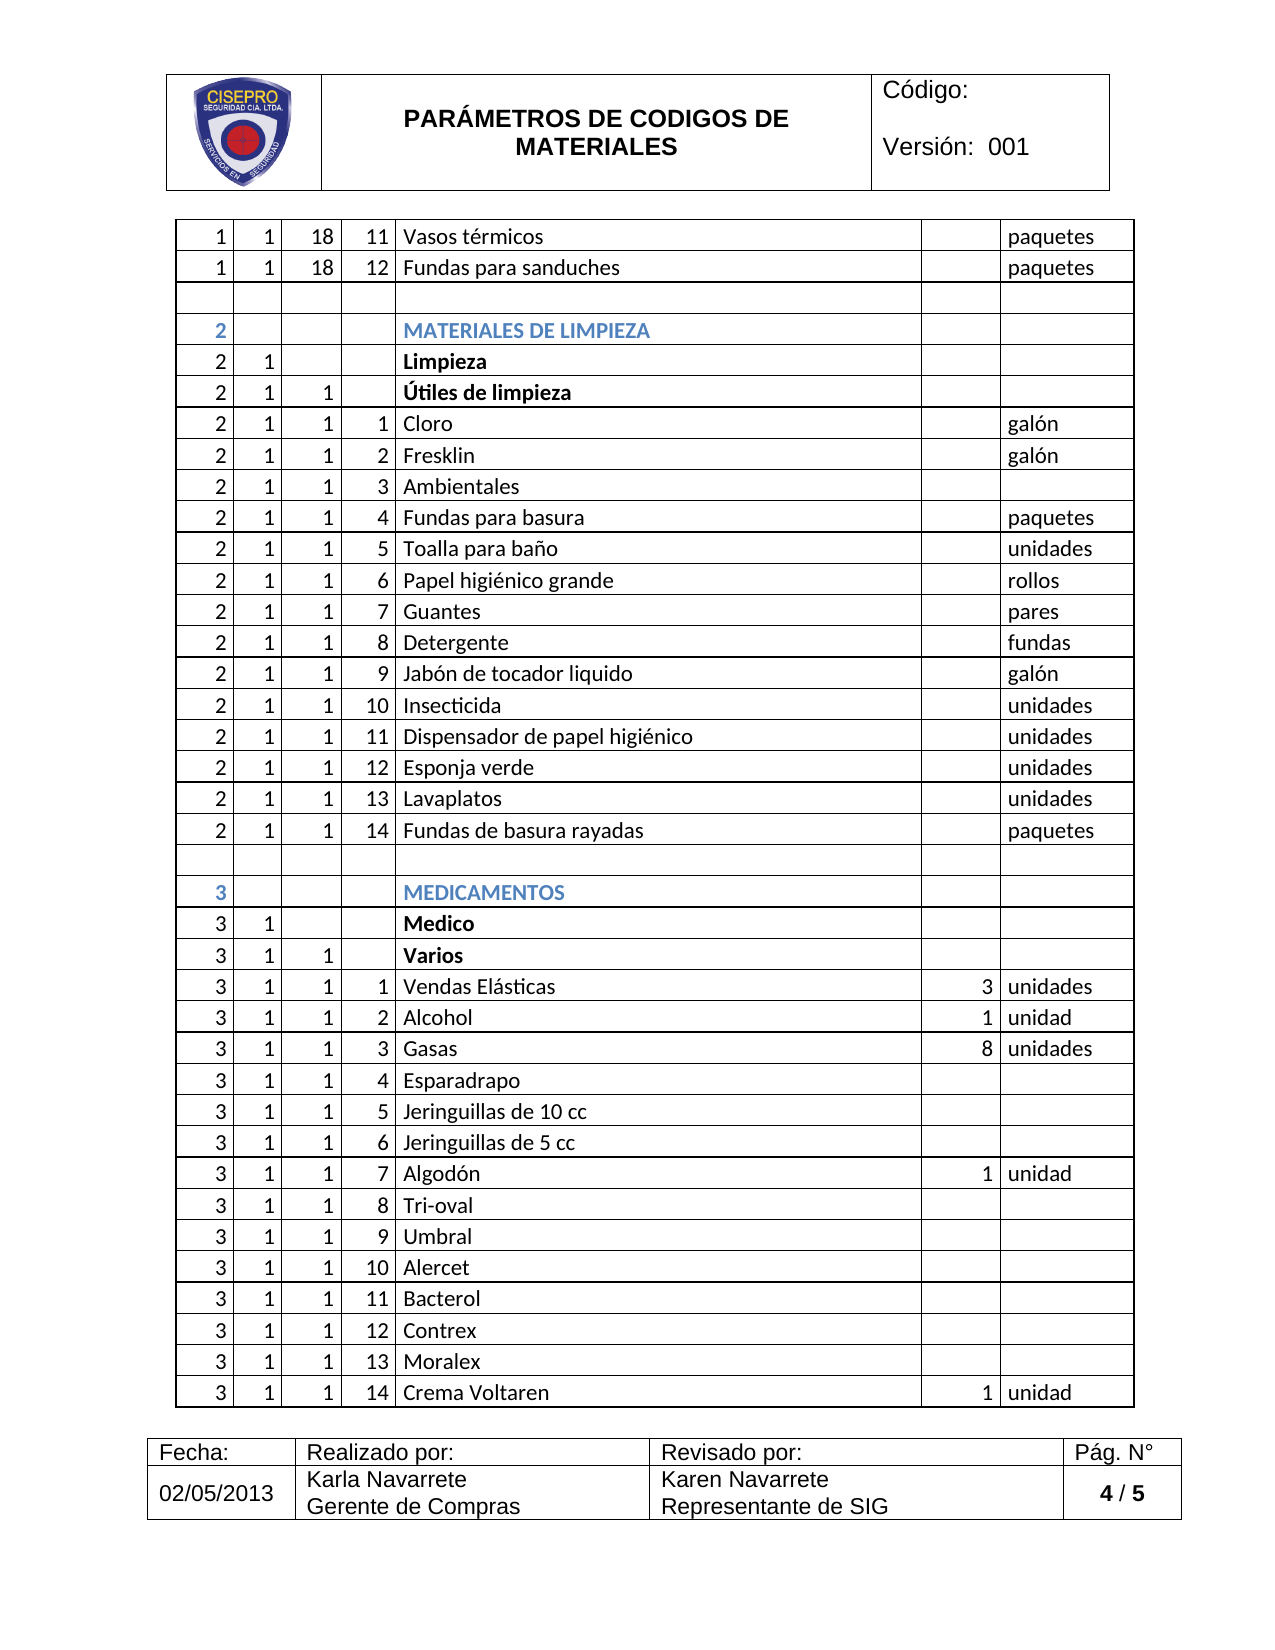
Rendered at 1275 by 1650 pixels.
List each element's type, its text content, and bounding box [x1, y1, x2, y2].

table_cell [234, 314, 281, 344]
table_cell paquetes [1001, 501, 1133, 531]
table_cell unidades [1001, 689, 1133, 719]
table_cell 2 [177, 501, 233, 531]
table_cell 2 [177, 595, 233, 625]
table_cell 1 [234, 564, 281, 594]
table_cell 3 [177, 1033, 233, 1063]
table_cell [282, 845, 341, 875]
table_cell [1001, 939, 1133, 969]
table_cell 1 [282, 689, 341, 719]
table_cell Umbral [396, 1220, 921, 1250]
table_cell unidades [1001, 783, 1133, 813]
table_cell 1 [282, 470, 341, 500]
table_cell [396, 283, 921, 313]
table_cell Algodón [396, 1158, 921, 1188]
table_cell 11 [342, 1283, 395, 1313]
table_cell [1001, 876, 1133, 906]
table_cell Fundas para sanduches [396, 251, 921, 281]
table_cell unidades [1001, 970, 1133, 1000]
table_cell 1 [234, 1189, 281, 1219]
table_cell 1 [234, 220, 281, 250]
table_cell paquetes [1001, 251, 1133, 281]
table_cell Crema Voltaren [396, 1376, 921, 1406]
table_cell MATERIALES DE LIMPIEZA [396, 314, 921, 344]
table_cell 9 [342, 658, 395, 688]
table_cell 1 [234, 1158, 281, 1188]
table_cell [342, 845, 395, 875]
table_cell [1001, 1095, 1133, 1125]
table_cell [1001, 845, 1133, 875]
table_cell 1 [234, 1064, 281, 1094]
picture [193, 77, 294, 187]
table_cell 1 [234, 1251, 281, 1281]
table_cell 3 [177, 1345, 233, 1375]
table_cell Limpieza [396, 345, 921, 375]
table_cell galón [1001, 439, 1133, 469]
table_cell 1 [282, 1126, 341, 1156]
table_cell 1 [282, 1251, 341, 1281]
table_cell [922, 1095, 1000, 1125]
table_cell [922, 1314, 1000, 1344]
table_cell 5 [342, 1095, 395, 1125]
table_cell 1 [282, 1033, 341, 1063]
table_cell [922, 283, 1000, 313]
table_cell [1001, 470, 1133, 500]
table_cell [282, 314, 341, 344]
table_cell unidad [1001, 1158, 1133, 1188]
table_cell Detergente [396, 626, 921, 656]
table_cell 1 [234, 1376, 281, 1406]
table_cell 1 [282, 1376, 341, 1406]
table_cell [922, 658, 1000, 688]
table_cell Vendas Elásticas [396, 970, 921, 1000]
table_cell [922, 689, 1000, 719]
table_cell [342, 376, 395, 406]
table_cell Jabón de tocador liquido [396, 658, 921, 688]
table_cell [922, 251, 1000, 281]
table_cell 12 [342, 751, 395, 781]
table_cell 1 [234, 1001, 281, 1031]
table_cell Toalla para baño [396, 533, 921, 563]
table_cell [1001, 345, 1133, 375]
table_cell unidades [1001, 751, 1133, 781]
table_cell 1 [282, 1158, 341, 1188]
table_cell 1 [282, 720, 341, 750]
table_cell 1 [342, 408, 395, 438]
table_cell [922, 1251, 1000, 1281]
table_cell Cloro [396, 408, 921, 438]
table_cell 1 [922, 1376, 1000, 1406]
table_cell 2 [342, 439, 395, 469]
table_cell [922, 564, 1000, 594]
table_cell 3 [177, 1158, 233, 1188]
table_cell 8 [342, 626, 395, 656]
table_cell [1001, 908, 1133, 938]
table_cell 2 [342, 1001, 395, 1031]
table_cell 1 [234, 533, 281, 563]
table_cell 1 [282, 564, 341, 594]
table_cell paquetes [1001, 220, 1133, 250]
table_cell 2 [177, 376, 233, 406]
table_cell [1001, 283, 1133, 313]
table_cell [282, 345, 341, 375]
table_cell 1 [234, 345, 281, 375]
table_cell 2 [177, 470, 233, 500]
table_cell [922, 1345, 1000, 1375]
table_cell Guantes [396, 595, 921, 625]
table_cell [1001, 376, 1133, 406]
table_cell Gasas [396, 1033, 921, 1063]
table_cell Vasos térmicos [396, 220, 921, 250]
table_cell 3 [177, 876, 233, 906]
table_cell [922, 1189, 1000, 1219]
table_cell 3 [342, 470, 395, 500]
table_cell Medico [396, 908, 921, 938]
table_cell [177, 283, 233, 313]
table_cell [234, 845, 281, 875]
table_cell Alcohol [396, 1001, 921, 1031]
table_cell [922, 470, 1000, 500]
table_cell 1 [282, 626, 341, 656]
table_cell paquetes [1001, 814, 1133, 844]
table_cell 1 [234, 658, 281, 688]
table_cell 1 [234, 251, 281, 281]
table_cell 1 [282, 439, 341, 469]
table_cell [922, 845, 1000, 875]
table_cell 1 [234, 408, 281, 438]
table_cell Contrex [396, 1314, 921, 1344]
table_cell 3 [177, 1095, 233, 1125]
table_cell 1 [282, 1064, 341, 1094]
table_cell unidad [1001, 1376, 1133, 1406]
table_cell 3 [177, 1376, 233, 1406]
table_cell 1 [234, 626, 281, 656]
table_cell 2 [177, 720, 233, 750]
table_cell 5 [342, 533, 395, 563]
table_cell 1 [234, 1345, 281, 1375]
table_cell 14 [342, 1376, 395, 1406]
table_cell Tri-oval [396, 1189, 921, 1219]
table_cell [1001, 1126, 1133, 1156]
table_cell 1 [282, 533, 341, 563]
table_cell 10 [342, 689, 395, 719]
table_cell [922, 314, 1000, 344]
table_cell 12 [342, 251, 395, 281]
table_cell Moralex [396, 1345, 921, 1375]
table_cell [1001, 1283, 1133, 1313]
table_cell 1 [177, 251, 233, 281]
table_cell 18 [282, 220, 341, 250]
table_cell 1 [234, 376, 281, 406]
table_cell [1001, 1220, 1133, 1250]
table_cell 1 [282, 939, 341, 969]
table_cell unidad [1001, 1001, 1133, 1031]
table_cell 1 [234, 720, 281, 750]
table_cell 1 [342, 970, 395, 1000]
table_cell [922, 1064, 1000, 1094]
table_cell [342, 283, 395, 313]
table_cell 14 [342, 814, 395, 844]
table_cell 3 [177, 1126, 233, 1156]
table_cell Lavaplatos [396, 783, 921, 813]
table_cell [1001, 1345, 1133, 1375]
table_cell [177, 845, 233, 875]
table_cell 1 [282, 1095, 341, 1125]
table_cell [1001, 1064, 1133, 1094]
table_cell Jeringuillas de 5 cc [396, 1126, 921, 1156]
table_cell 2 [177, 689, 233, 719]
table_cell [342, 876, 395, 906]
table_cell 2 [177, 314, 233, 344]
table_cell 1 [234, 908, 281, 938]
table_cell 1 [234, 1283, 281, 1313]
table_cell 1 [282, 1001, 341, 1031]
table_cell 18 [282, 251, 341, 281]
table_cell 3 [922, 970, 1000, 1000]
table_cell [1001, 1189, 1133, 1219]
table_cell [922, 533, 1000, 563]
table_cell [922, 626, 1000, 656]
table_cell Fundas de basura rayadas [396, 814, 921, 844]
table_cell 3 [177, 1001, 233, 1031]
table_cell 1 [234, 595, 281, 625]
table_cell Ambientales [396, 470, 921, 500]
table_cell 1 [234, 814, 281, 844]
table_cell [342, 314, 395, 344]
table_cell 1 [282, 970, 341, 1000]
table_cell 2 [177, 345, 233, 375]
table_cell 6 [342, 564, 395, 594]
table_cell 1 [282, 814, 341, 844]
table_cell 8 [342, 1189, 395, 1219]
table_cell [234, 283, 281, 313]
table_cell [396, 845, 921, 875]
table_cell [922, 908, 1000, 938]
table_cell Dispensador de papel higiénico [396, 720, 921, 750]
table_cell Jeringuillas de 10 cc [396, 1095, 921, 1125]
table_cell 1 [282, 1283, 341, 1313]
table_cell 1 [234, 783, 281, 813]
table_cell 4 [342, 501, 395, 531]
table_cell 3 [177, 970, 233, 1000]
table_cell [922, 595, 1000, 625]
table_cell galón [1001, 408, 1133, 438]
table_cell Bacterol [396, 1283, 921, 1313]
table_cell Esparadrapo [396, 1064, 921, 1094]
table_cell 1 [922, 1158, 1000, 1188]
table_cell 1 [282, 658, 341, 688]
table_cell [922, 939, 1000, 969]
table_cell 1 [234, 439, 281, 469]
table_cell 1 [282, 783, 341, 813]
table_cell 1 [234, 1033, 281, 1063]
table_cell Fresklin [396, 439, 921, 469]
table_cell 1 [234, 689, 281, 719]
table_cell fundas [1001, 626, 1133, 656]
table_cell [282, 876, 341, 906]
table_cell 2 [177, 439, 233, 469]
table_cell 11 [342, 720, 395, 750]
table_cell [922, 783, 1000, 813]
table_cell 1 [282, 501, 341, 531]
table_cell 2 [177, 814, 233, 844]
table_cell 13 [342, 1345, 395, 1375]
table_cell Fundas para basura [396, 501, 921, 531]
table_cell [922, 1220, 1000, 1250]
table_cell Alercet [396, 1251, 921, 1281]
table_cell galón [1001, 658, 1133, 688]
table_cell 10 [342, 1251, 395, 1281]
table_cell 3 [342, 1033, 395, 1063]
table_cell 1 [282, 408, 341, 438]
table_cell 3 [177, 939, 233, 969]
table_cell 8 [922, 1033, 1000, 1063]
table_cell 1 [282, 1189, 341, 1219]
table_cell unidades [1001, 720, 1133, 750]
table_cell [922, 376, 1000, 406]
table_cell 2 [177, 408, 233, 438]
table_cell 1 [282, 1314, 341, 1344]
table_cell Útiles de limpieza [396, 376, 921, 406]
table_cell 1 [282, 595, 341, 625]
table_cell Varios [396, 939, 921, 969]
table_cell [922, 408, 1000, 438]
table_cell [922, 220, 1000, 250]
table_cell Papel higiénico grande [396, 564, 921, 594]
table_cell 1 [234, 1314, 281, 1344]
table_cell [922, 439, 1000, 469]
table_cell 1 [177, 220, 233, 250]
table_cell [922, 345, 1000, 375]
table_cell 1 [282, 1220, 341, 1250]
table_cell [922, 720, 1000, 750]
table_cell unidades [1001, 533, 1133, 563]
table_cell [922, 751, 1000, 781]
table_cell [342, 939, 395, 969]
table_cell [1001, 1251, 1133, 1281]
table_cell 2 [177, 751, 233, 781]
table_cell 3 [177, 908, 233, 938]
table_cell 3 [177, 1189, 233, 1219]
table_cell [282, 908, 341, 938]
table_cell 1 [234, 970, 281, 1000]
table_cell [282, 283, 341, 313]
table_cell 7 [342, 1158, 395, 1188]
table_cell 13 [342, 783, 395, 813]
table_cell 4 [342, 1064, 395, 1094]
table_cell 2 [177, 658, 233, 688]
table_cell 3 [177, 1283, 233, 1313]
table_cell Esponja verde [396, 751, 921, 781]
table_cell 1 [234, 501, 281, 531]
table_cell [922, 876, 1000, 906]
table_cell 1 [282, 376, 341, 406]
table_cell 9 [342, 1220, 395, 1250]
table_cell [234, 876, 281, 906]
table_cell 7 [342, 595, 395, 625]
table_cell 6 [342, 1126, 395, 1156]
table_cell 1 [234, 470, 281, 500]
table_cell Insecticida [396, 689, 921, 719]
table_cell [342, 908, 395, 938]
table_cell 2 [177, 626, 233, 656]
table_cell rollos [1001, 564, 1133, 594]
table_cell 3 [177, 1251, 233, 1281]
table_cell 11 [342, 220, 395, 250]
table_cell 2 [177, 564, 233, 594]
table_cell [922, 814, 1000, 844]
table_cell 3 [177, 1064, 233, 1094]
table_cell 1 [922, 1001, 1000, 1031]
table_cell [922, 1126, 1000, 1156]
table_cell [922, 1283, 1000, 1313]
table_cell 1 [282, 751, 341, 781]
table_cell 2 [177, 533, 233, 563]
table_cell [1001, 1314, 1133, 1344]
table_cell 12 [342, 1314, 395, 1344]
table_cell 1 [234, 751, 281, 781]
table_cell 1 [234, 1220, 281, 1250]
table_cell [1001, 314, 1133, 344]
table_cell 1 [234, 939, 281, 969]
table_cell 2 [177, 783, 233, 813]
table_cell MEDICAMENTOS [396, 876, 921, 906]
table_cell 1 [234, 1126, 281, 1156]
table_cell [922, 501, 1000, 531]
table_cell 3 [177, 1314, 233, 1344]
table_cell 1 [282, 1345, 341, 1375]
table_cell 1 [234, 1095, 281, 1125]
table_cell pares [1001, 595, 1133, 625]
table_cell unidades [1001, 1033, 1133, 1063]
table_cell [342, 345, 395, 375]
table_cell 3 [177, 1220, 233, 1250]
